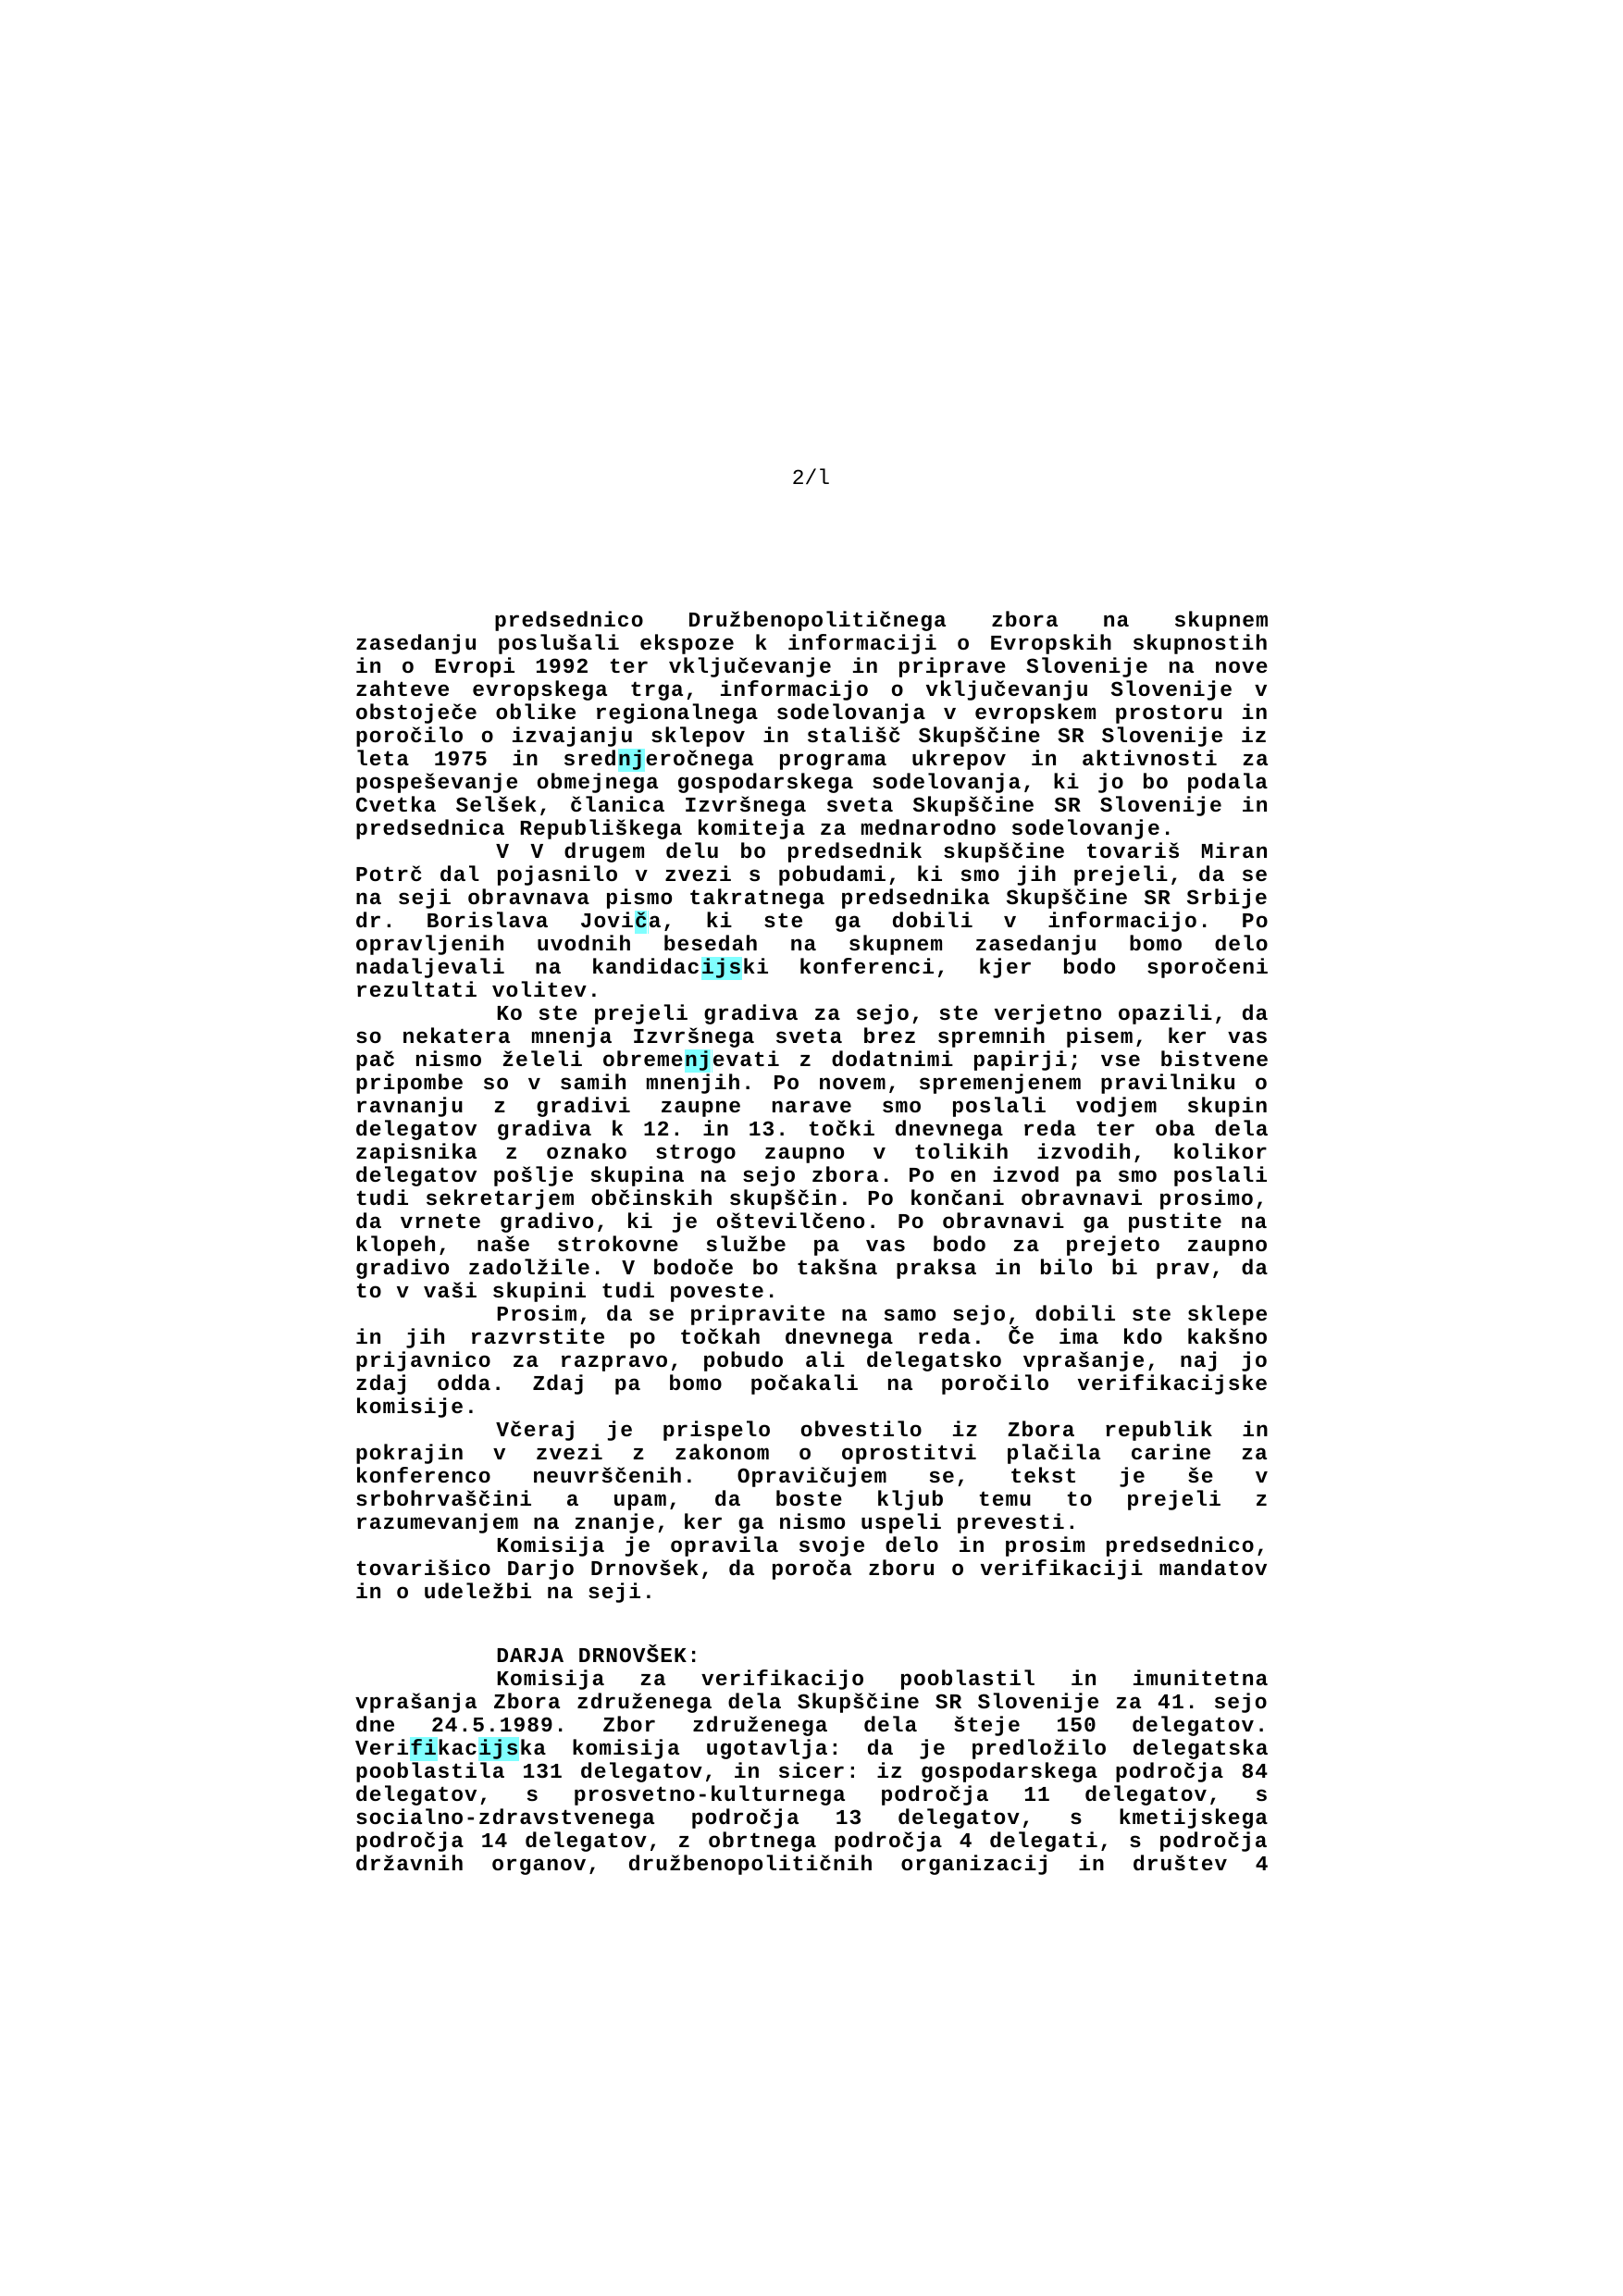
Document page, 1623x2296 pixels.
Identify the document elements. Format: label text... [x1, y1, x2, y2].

text DARJA DRNOVŠEK: [355, 1644, 1270, 1667]
text Prosim, da se pripravite na samo sejo, dobili ste sklepe in jih razvrstite po točkah dnevnega reda. Če ima kdo kakšno prijavnico za razpravo, pobudo ali delegatsko vprašanje, naj jo zdaj odda. Zdaj pa bomo počakali na poročilo verifikacijske komisije. [355, 1303, 1270, 1419]
text predsednico Družbenopolitičnega zbora na skupnem zasedanju poslušali ekspoze k informaciji o Evropskih skupnostih in o Evropi 1992 ter vključevanje in priprave Slovenije na nove zahteve evropskega trga, informacijo o vključevanju Slovenije v obstoječe oblike regionalnega sodelovanja v evropskem prostoru in poročilo o izvajanju sklepov in stališč Skupščine SR Slovenije iz leta 1975 in srednjeročnega programa ukrepov in aktivnosti za pospeševanje obmejnega gospodarskega sodelovanja, ki jo bo podala Cvetka Selšek, članica Izvršnega sveta Skupščine SR Slovenije in predsednica Republiškega komiteja za mednarodno sodelovanje. [355, 609, 1270, 840]
text Komisija je opravila svoje delo in prosim predsednico, tovarišico Darjo Drnovšek, da poroča zboru o verifikaciji mandatov in o udeležbi na seji. [355, 1534, 1270, 1604]
list V drugem delu bo predsednik skupščine tovariš Miran Potrč dal pojasnilo v zvezi s pobudami, ki smo jih prejeli, da se na seji obravnava pismo takratnega predsednika Skupščine SR Srbije dr. Borislava Joviča, ki ste ga dobili v informacijo. Po opravljenih uvodnih besedah na skupnem zasedanju bomo delo nadaljevali na kandidacijski konferenci, kjer bodo sporočeni rezultati volitev. [355, 840, 1270, 1002]
text Včeraj je prispelo obvestilo iz Zbora republik in pokrajin v zvezi z zakonom o oprostitvi plačila carine za konferenco neuvrščenih. Opravičujem se, tekst je še v srbohrvaščini a upam, da boste kljub temu to prejeli z razumevanjem na znanje, ker ga nismo uspeli prevesti. [355, 1419, 1270, 1534]
text Ko ste prejeli gradiva za sejo, ste verjetno opazili, da so nekatera mnenja Izvršnega sveta brez spremnih pisem, ker vas pač nismo želeli obremenjevati z dodatnimi papirji; vse bistvene pripombe so v samih mnenjih. Po novem, spremenjenem pravilniku o ravnanju z gradivi zaupne narave smo poslali vodjem skupin delegatov gradiva k 12. in 13. točki dnevnega reda ter oba dela zapisnika z oznako strogo zaupno v tolikih izvodih, kolikor delegatov pošlje skupina na sejo zbora. Po en izvod pa smo poslali tudi sekretarjem občinskih skupščin. Po končani obravnavi prosimo, da vrnete gradivo, ki je oštevilčeno. Po obravnavi ga pustite na klopeh, naše strokovne službe pa vas bodo za prejeto zaupno gradivo zadolžile. V bodoče bo takšna praksa in bilo bi prav, da to v vaši skupini tudi poveste. [355, 1002, 1270, 1303]
